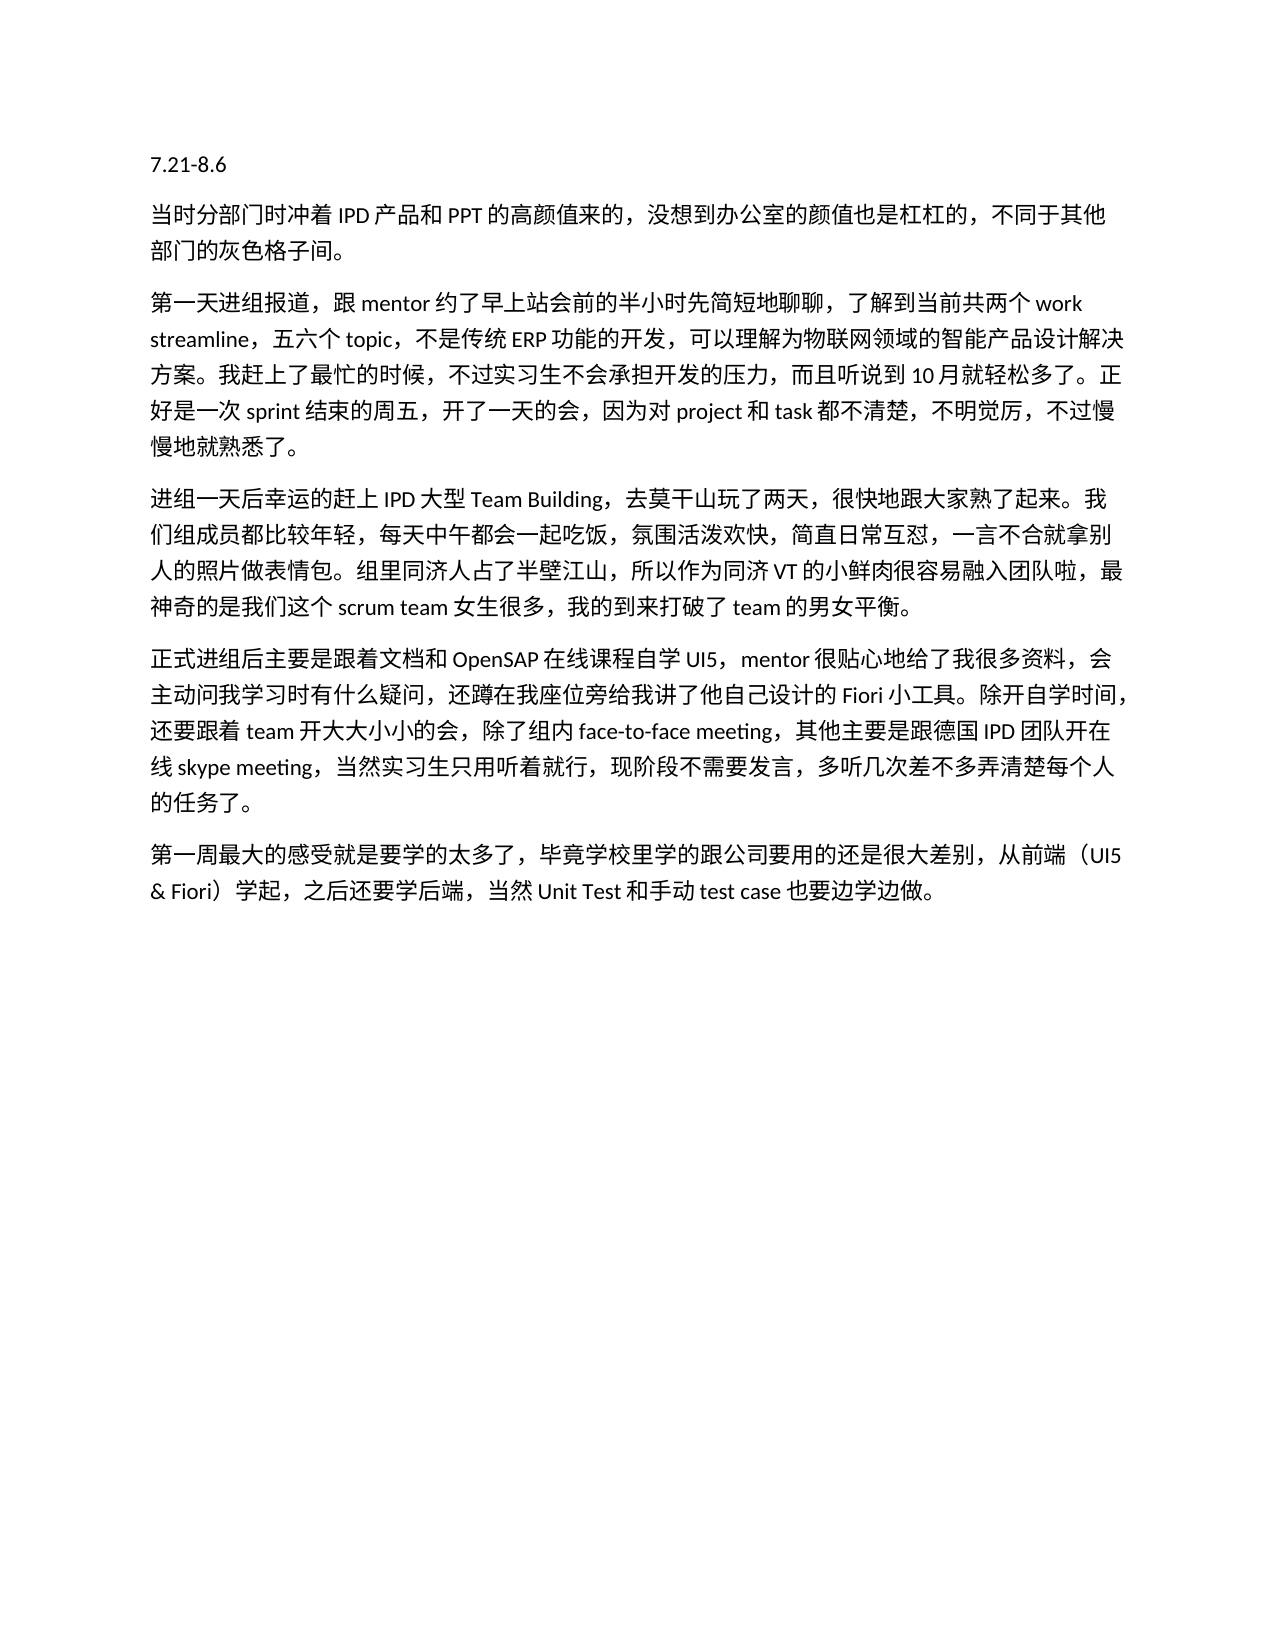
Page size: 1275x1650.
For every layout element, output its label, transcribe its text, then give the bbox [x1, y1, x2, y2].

text 7.21-8.6 [150, 150, 1125, 178]
text 第一天进组报道，跟mentor约了早上站会前的半小时先简短地聊聊，了解到当前共两个work streamline，五六个topic，不是传统ERP功能的开发，可以理解为物联网领域的智能产品设计解决方案。我赶上了最忙的时候，不过实习生不会承担开发的压力，而且听说到10月就轻松多了。正好是一次sprint结束的周五，开了一天的会，因为对project和task都不清楚，不明觉厉，不过慢慢地就熟悉了。 [150, 285, 1125, 462]
text 第一周最大的感受就是要学的太多了，毕竟学校里学的跟公司要用的还是很大差别，从前端（UI5 & Fiori）学起，之后还要学后端，当然Unit Test和手动test case也要边学边做。 [150, 837, 1125, 906]
text 正式进组后主要是跟着文档和OpenSAP在线课程自学UI5，mentor很贴心地给了我很多资料，会主动问我学习时有什么疑问，还蹲在我座位旁给我讲了他自己设计的Fiori小工具。除开自学时间，还要跟着team开大大小小的会，除了组内face-to-face meeting，其他主要是跟德国IPD团队开在线skype meeting，当然实习生只用听着就行，现阶段不需要发言，多听几次差不多弄清楚每个人的任务了。 [150, 641, 1125, 818]
text 进组一天后幸运的赶上IPD大型Team Building，去莫干山玩了两天，很快地跟大家熟了起来。我们组成员都比较年轻，每天中午都会一起吃饭，氛围活泼欢快，简直日常互怼，一言不合就拿别人的照片做表情包。组里同济人占了半壁江山，所以作为同济VT的小鲜肉很容易融入团队啦，最神奇的是我们这个scrum team女生很多，我的到来打破了team的男女平衡。 [150, 481, 1125, 622]
text 当时分部门时冲着IPD产品和PPT的高颜值来的，没想到办公室的颜值也是杠杠的，不同于其他部门的灰色格子间。 [150, 197, 1125, 266]
